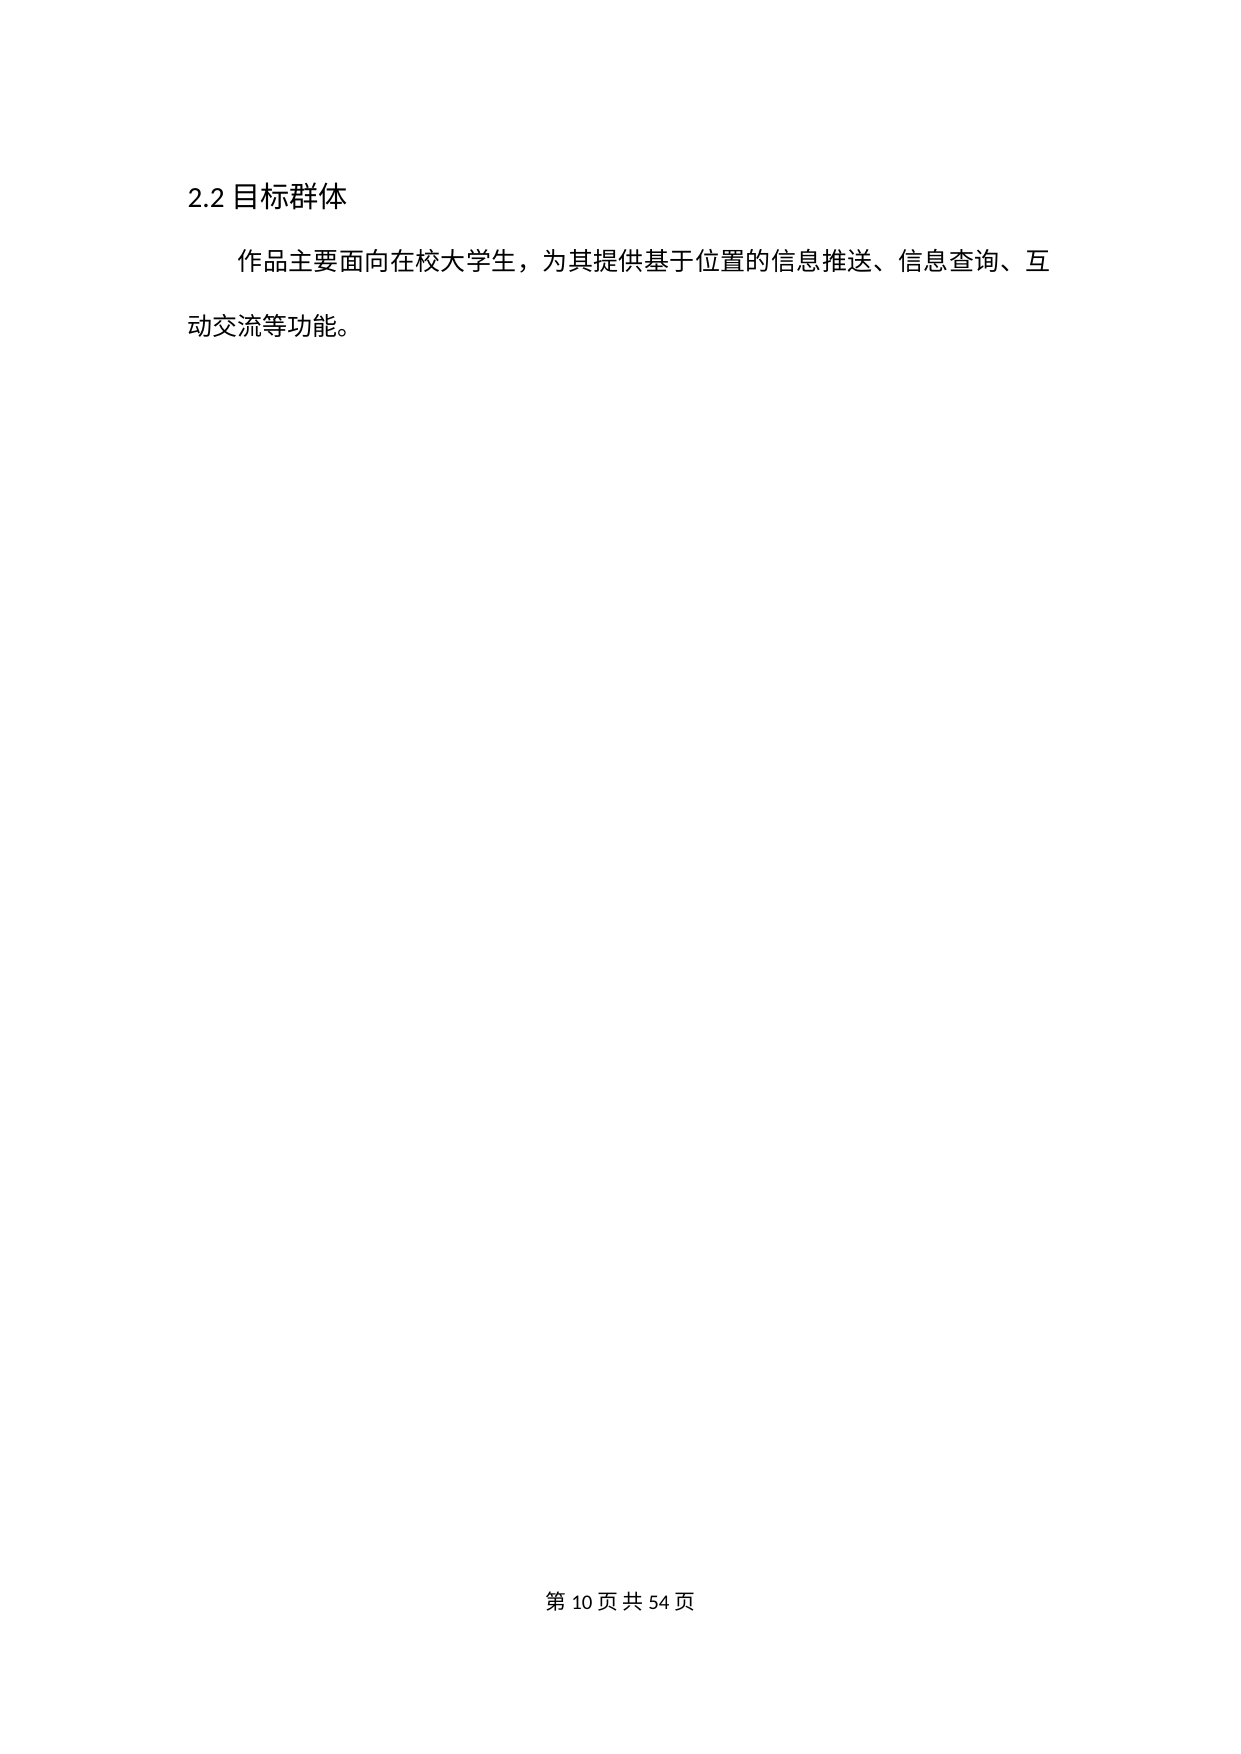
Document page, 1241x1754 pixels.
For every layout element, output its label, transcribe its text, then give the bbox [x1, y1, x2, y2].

text 作品主要面向在校大学生，为其提供基于位置的信息推送、信息查询、互动交流等功能。 [187, 227, 1053, 357]
text 2.2 目标群体 [187, 162, 1053, 227]
